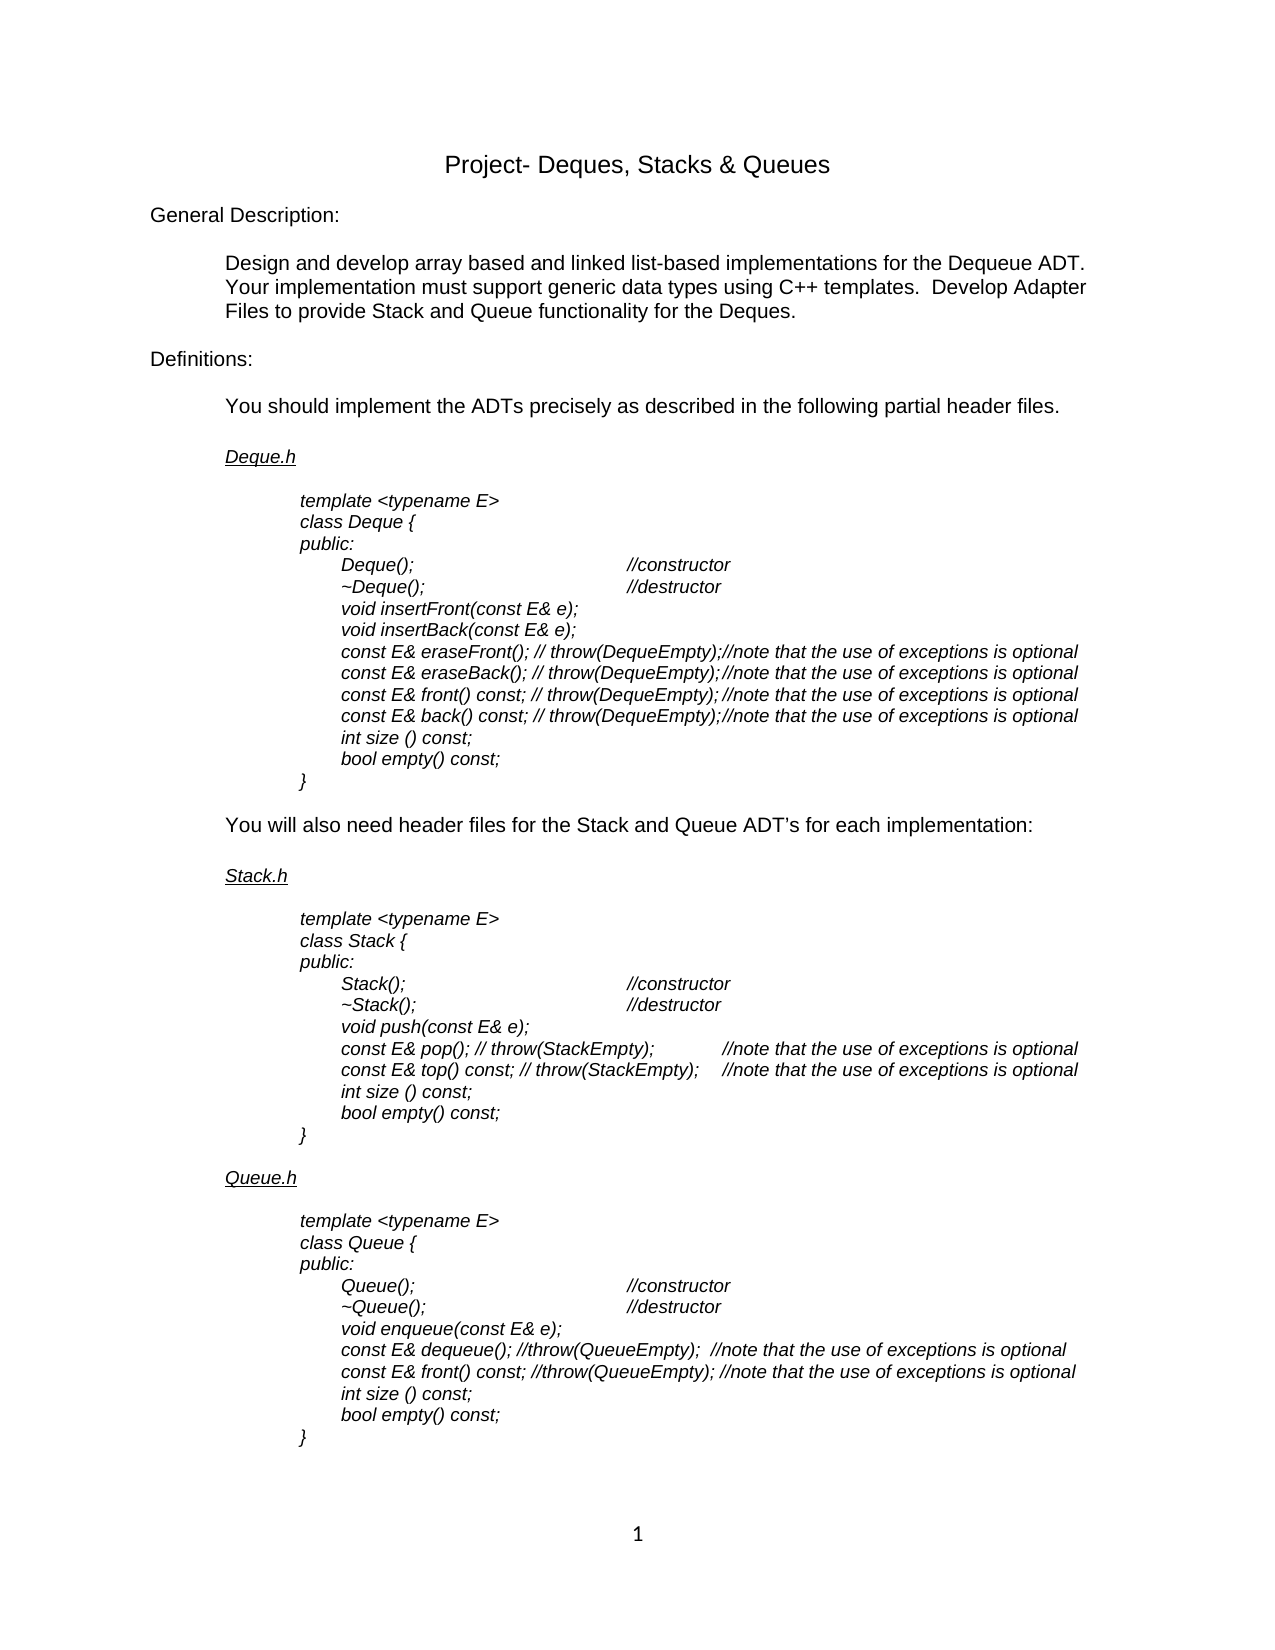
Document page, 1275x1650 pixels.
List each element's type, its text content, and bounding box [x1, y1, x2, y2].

text Deque(); //constructor [300, 554, 1125, 576]
text class Stack { [300, 929, 1125, 951]
text public: [300, 951, 1125, 973]
text Project- Deques, Stacks & Queues [150, 150, 1125, 179]
text const E& pop(); // throw(StackEmpty); //note that the use of exceptions is optional [300, 1037, 1125, 1059]
text void insertBack(const E& e); [300, 619, 1125, 640]
text Queue.h [225, 1167, 1125, 1188]
text const E& eraseFront(); // throw(DequeEmpty); //note that the use of exceptions is optional [300, 640, 1125, 662]
text bool empty() const; [300, 1404, 1125, 1426]
text public: [300, 533, 1125, 554]
text General Description: [150, 203, 1125, 227]
text ~Stack(); //destructor [150, 994, 1125, 1016]
text Deque.h [225, 446, 1125, 468]
text You will also need header files for the Stack and Queue ADT’s for each implementation: [225, 813, 1125, 837]
text Stack(); //constructor [300, 973, 1125, 994]
text void insertFront(const E& e); [300, 597, 1125, 619]
text int size () const; [300, 727, 1125, 748]
text ~Deque(); //destructor [300, 576, 1125, 597]
text int size () const; [300, 1382, 1125, 1404]
text const E& front() const; //throw(QueueEmpty); //note that the use of exceptions is optional [300, 1361, 1125, 1382]
text const E& front() const; // throw(DequeEmpty); //note that the use of exceptions is optional [300, 683, 1125, 705]
text const E& dequeue(); //throw(QueueEmpty); //note that the use of exceptions is optional [300, 1339, 1125, 1361]
text } [300, 1426, 1125, 1447]
text template <typename E> [300, 489, 1125, 511]
text const E& back() const; // throw(DequeEmpty); //note that the use of exceptions is optional [300, 705, 1125, 727]
text template <typename E> [300, 1210, 1125, 1231]
text } [300, 1124, 1125, 1145]
text public: [300, 1253, 1125, 1274]
text void enqueue(const E& e); [300, 1318, 1125, 1339]
text class Queue { [300, 1231, 1125, 1253]
text int size () const; [300, 1081, 1125, 1102]
text const E& top() const; // throw(StackEmpty); //note that the use of exceptions is optional [300, 1059, 1125, 1081]
text const E& eraseBack(); // throw(DequeEmpty); //note that the use of exceptions is optional [300, 662, 1125, 683]
text Stack.h [225, 865, 1125, 886]
text Queue(); //constructor [300, 1274, 1125, 1296]
text } [300, 770, 1125, 791]
text bool empty() const; [300, 1102, 1125, 1124]
text ~Queue(); //destructor [150, 1296, 1125, 1318]
text class Deque { [300, 511, 1125, 533]
text bool empty() const; [300, 748, 1125, 770]
text Design and develop array based and linked list-based implementations for the Dequeue ADT. Your implementation must support generic data types using C++ templates. Develop Adapter Files to provide Stack and Queue functionality for the Deques. [225, 251, 1125, 322]
text template <typename E> [300, 908, 1125, 929]
text Definitions: [150, 346, 1125, 370]
text You should implement the ADTs precisely as described in the following partial header files. [225, 394, 1125, 418]
text void push(const E& e); [300, 1016, 1125, 1037]
